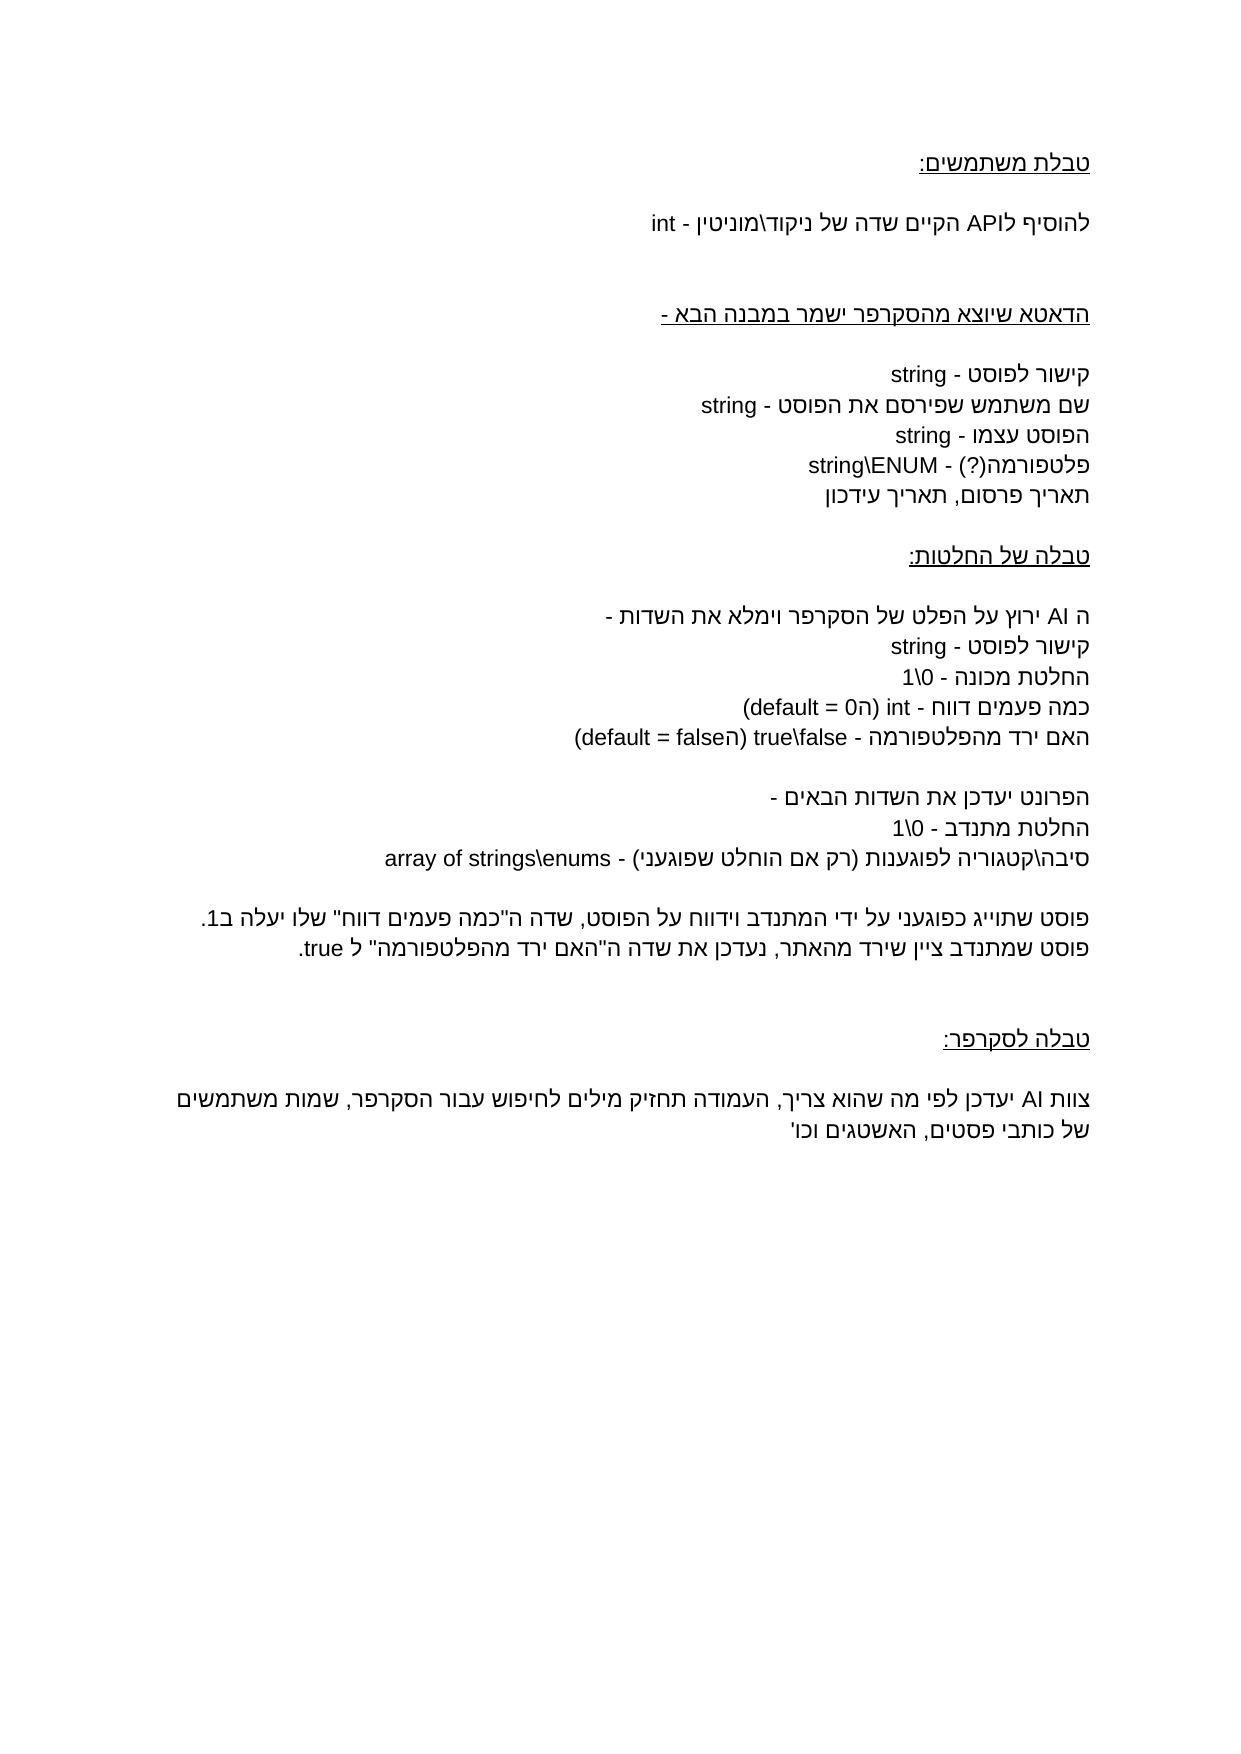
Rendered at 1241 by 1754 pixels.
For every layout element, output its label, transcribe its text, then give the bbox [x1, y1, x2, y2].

text צוות AI יעדכן לפי מה שהוא צריך, העמודה תחזיק מילים לחיפוש עבור הסקרפר, שמות משתמשים של כותבי פסטים, האשטגים וכו' [150, 1086, 1090, 1143]
text הפרונט יעדכן את השדות הבאים - [150, 784, 1090, 811]
text תאריך פרסום, תאריך עידכון [150, 482, 1090, 509]
text כמה פעמים דווח - int (הdefault = 0) [150, 694, 1090, 720]
text החלטת מתנדב - 0\1 [150, 814, 1090, 841]
text קישור לפוסט - string [150, 361, 1090, 388]
text טבלה לסקרפר: [150, 1026, 1090, 1052]
text פוסט שמתנדב ציין שירד מהאתר, נעדכן את שדה ה"האם ירד מהפלטפורמה" ל true. [150, 935, 1090, 962]
text שם משתמש שפירסם את הפוסט - string [150, 392, 1090, 418]
text ה AI ירוץ על הפלט של הסקרפר וימלא את השדות - [150, 603, 1090, 629]
text פוסט שתוייג כפוגעני על ידי המתנדב וידווח על הפוסט, שדה ה"כמה פעמים דווח" שלו יעלה ב1. [150, 905, 1090, 932]
text הדאטא שיוצא מהסקרפר ישמר במבנה הבא - [150, 301, 1090, 327]
text סיבה\קטגוריה לפוגענות (רק אם הוחלט שפוגעני) - array of strings\enums [150, 845, 1090, 871]
text החלטת מכונה - 0\1 [150, 663, 1090, 690]
text טבלה של החלטות: [150, 543, 1090, 569]
text להוסיף לAPI הקיים שדה של ניקוד\מוניטין - int [150, 210, 1090, 237]
text האם ירד מהפלטפורמה - true\false (הdefault = false) [150, 724, 1090, 750]
text הפוסט עצמו - string [150, 422, 1090, 448]
text קישור לפוסט - string [150, 633, 1090, 660]
text פלטפורמה(?) - string\ENUM [150, 452, 1090, 478]
text טבלת משתמשים: [150, 150, 1090, 176]
